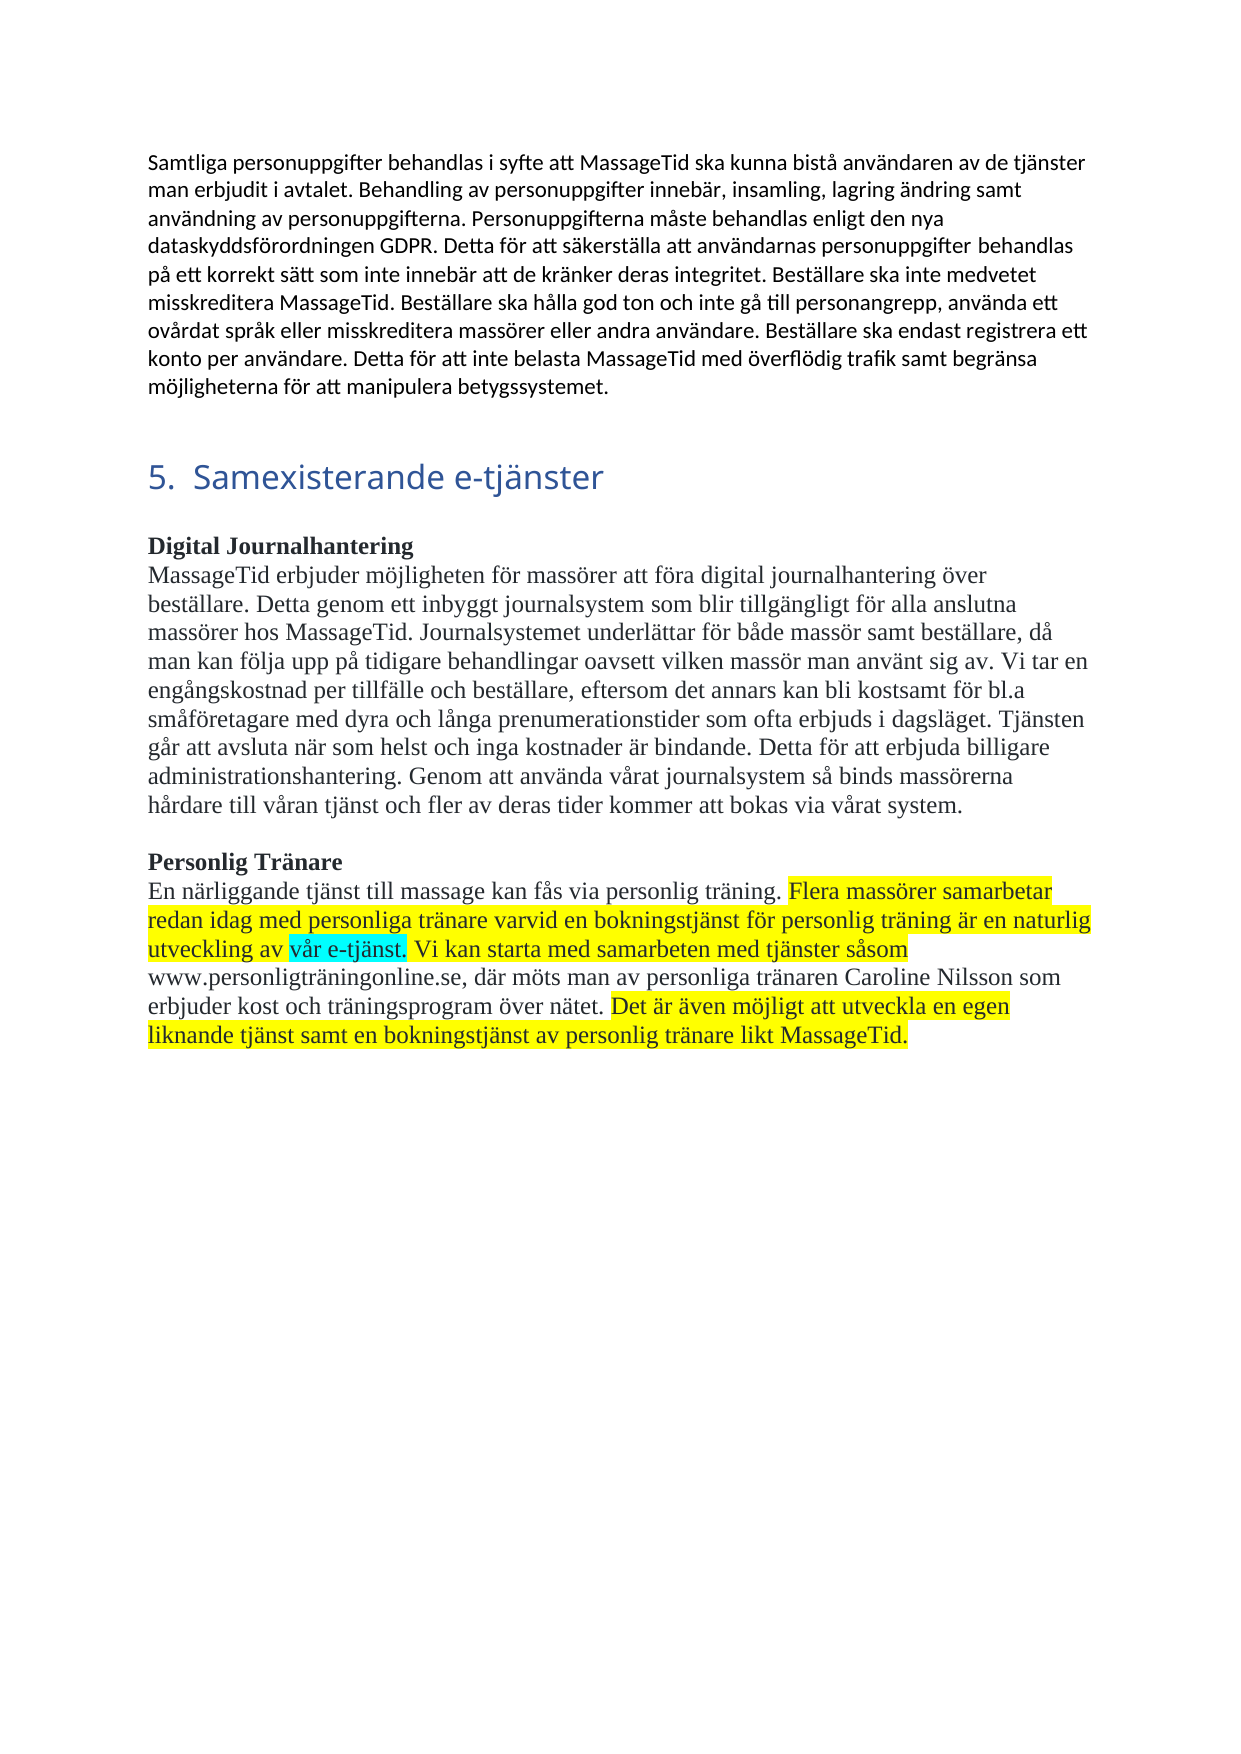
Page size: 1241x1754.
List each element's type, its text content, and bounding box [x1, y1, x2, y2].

text En närliggande tjänst till massage kan fås via personlig träning. Flera massörer samarbetar redan idag med personliga tränare varvid en bokningstjänst för personlig träning är en naturlig utveckling av vår e-tjänst. Vi kan starta med samarbeten med tjänster såsom www.personligträningonline.se, där möts man av personliga tränaren Caroline Nilsson som erbjuder kost och träningsprogram över nätet. Det är även möjligt att utveckla en egen liknande tjänst samt en bokningstjänst av personlig tränare likt MassageTid. [148, 876, 1093, 1049]
text Digital Journalhantering [148, 502, 1093, 560]
text Personlig Tränare [148, 847, 1093, 876]
text MassageTid erbjuder möjligheten för massörer att föra digital journalhantering över beställare. Detta genom ett inbyggt journalsystem som blir tillgängligt för alla anslutna massörer hos MassageTid. Journalsystemet underlättar för både massör samt beställare, då man kan följa upp på tidigare behandlingar oavsett vilken massör man använt sig av. Vi tar en engångskostnad per tillfälle och beställare, eftersom det annars kan bli kostsamt för bl.a småföretagare med dyra och långa prenumerationstider som ofta erbjuds i dagsläget. Tjänsten går att avsluta när som helst och inga kostnader är bindande. Detta för att erbjuda billigare administrationshantering. Genom att använda vårat journalsystem så binds massörerna hårdare till våran tjänst och fler av deras tider kommer att bokas via vårat system. [148, 560, 1093, 819]
subtitle 5. Samexisterande e-tjänster [148, 453, 1093, 499]
